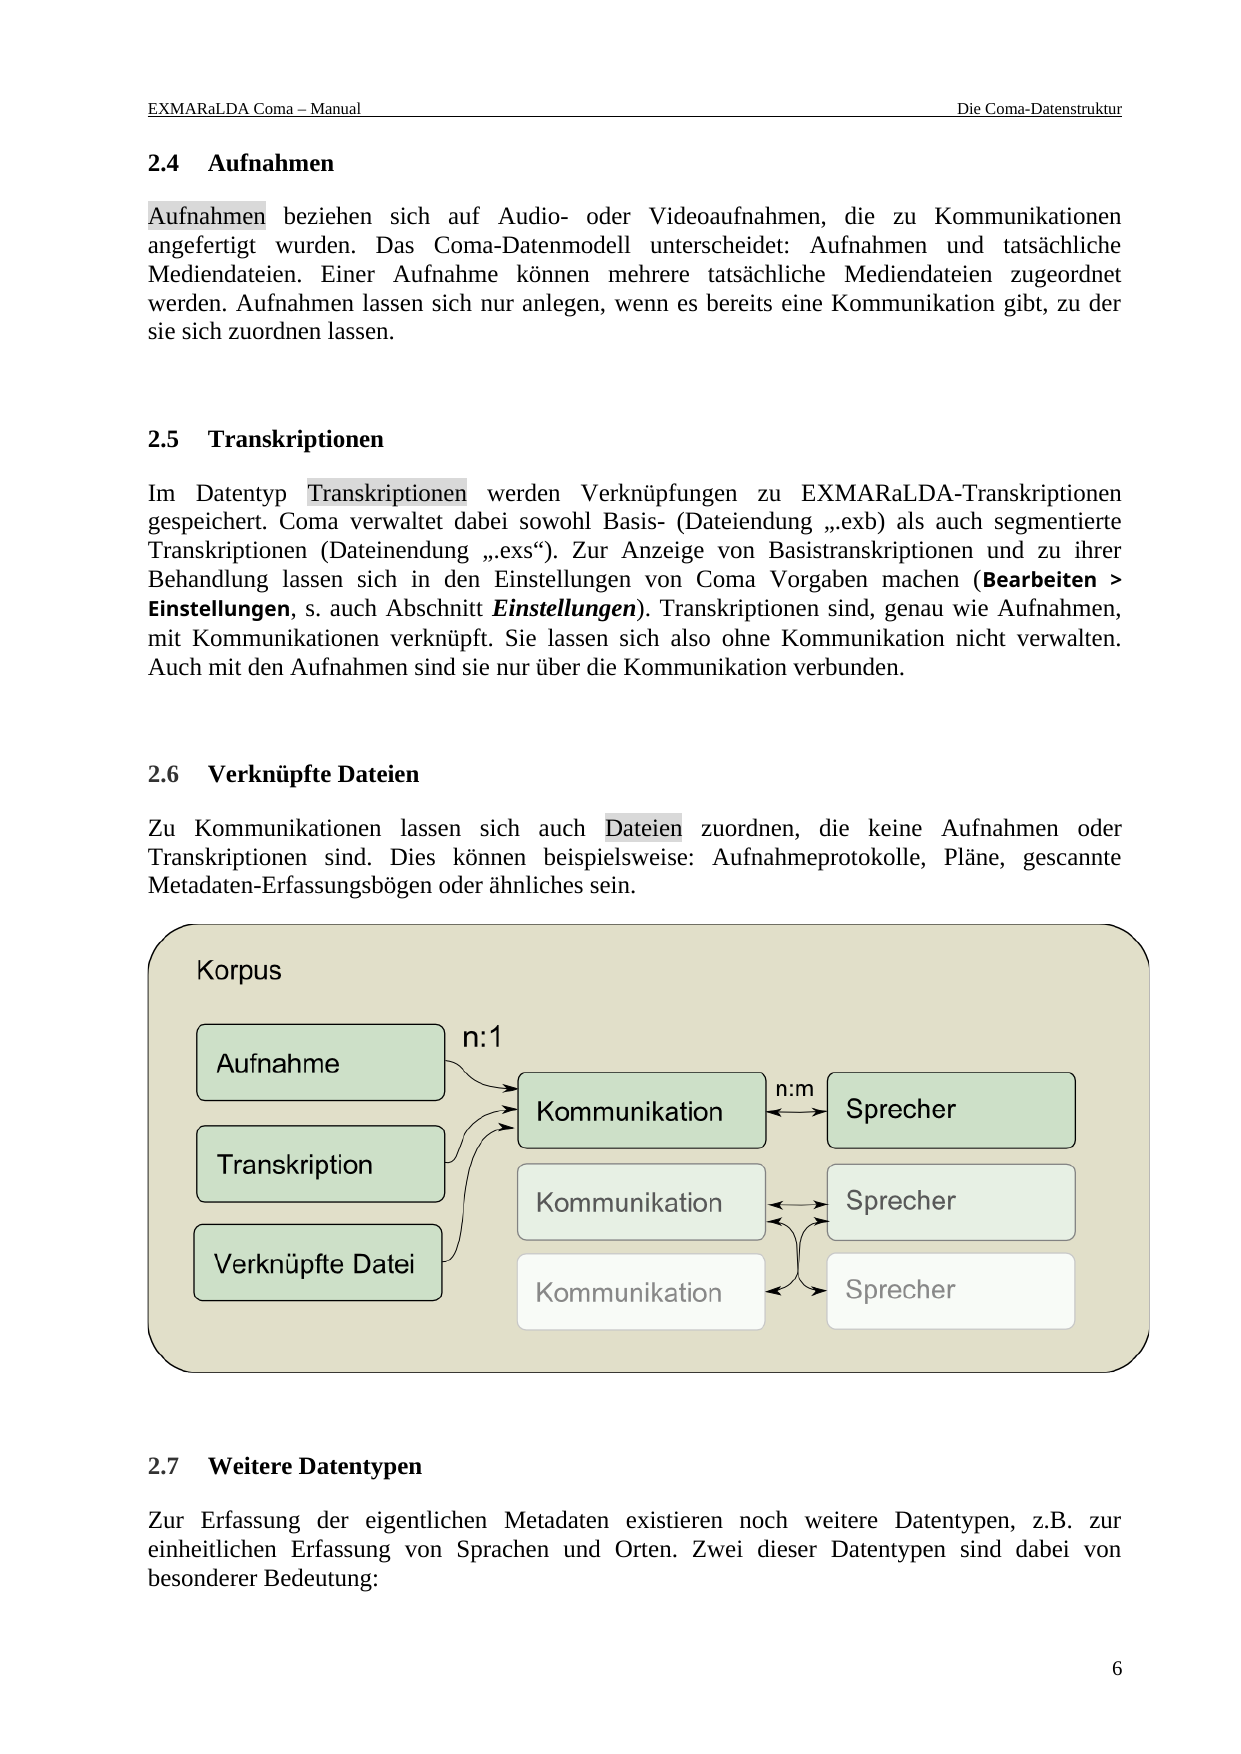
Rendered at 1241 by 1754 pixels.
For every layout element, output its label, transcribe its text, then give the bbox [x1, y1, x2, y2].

subtitle Verknüpfte Dateien [148, 759, 1122, 788]
text Zur Erfassung der eigentlichen Metadaten existieren noch weitere Datentypen, z.B. zur einheitlichen Erfassung von Sprachen und Orten. Zwei dieser Datentypen sind dabei von besonderer Bedeutung: [148, 1505, 1122, 1591]
text Aufnahmen beziehen sich auf Audio- oder Videoaufnahmen, die zu Kommunikationen angefertigt wurden. Das Coma-Datenmodell unterscheidet: Aufnahmen und tatsächliche Mediendateien. Einer Aufnahme können mehrere tatsächliche Mediendateien zugeordnet werden. Aufnahmen lassen sich nur anlegen, wenn es bereits eine Kommunikation gibt, zu der sie sich zuordnen lassen. [148, 201, 1122, 345]
text Zu Kommunikationen lassen sich auch Dateien zuordnen, die keine Aufnahmen oder Transkriptionen sind. Dies können beispielsweise: Aufnahmeprotokolle, Pläne, gescannte Metadaten-Erfassungsbögen oder ähnliches sein. [148, 813, 1122, 899]
text Im Datentyp Transkriptionen werden Verknüpfungen zu EXMARaLDA-Transkriptionen gespeichert. Coma verwaltet dabei sowohl Basis- (Dateiendung „.exb) als auch segmentierte Transkriptionen (Dateinendung „.exs“). Zur Anzeige von Basistranskriptionen und zu ihrer Behandlung lassen sich in den Einstellungen von Coma Vorgaben machen (Bearbeiten > Einstellungen, s. auch Abschnitt Einstellungen). Transkriptionen sind, genau wie Aufnahmen, mit Kommunikationen verknüpft. Sie lassen sich also ohne Kommunikation nicht verwalten. Auch mit den Aufnahmen sind sie nur über die Kommunikation verbunden. [148, 478, 1122, 680]
subtitle Aufnahmen [148, 148, 1122, 176]
picture [147, 924, 1150, 1373]
subtitle Transkriptionen [148, 424, 1122, 453]
subtitle Weitere Datentypen [148, 1451, 1122, 1480]
